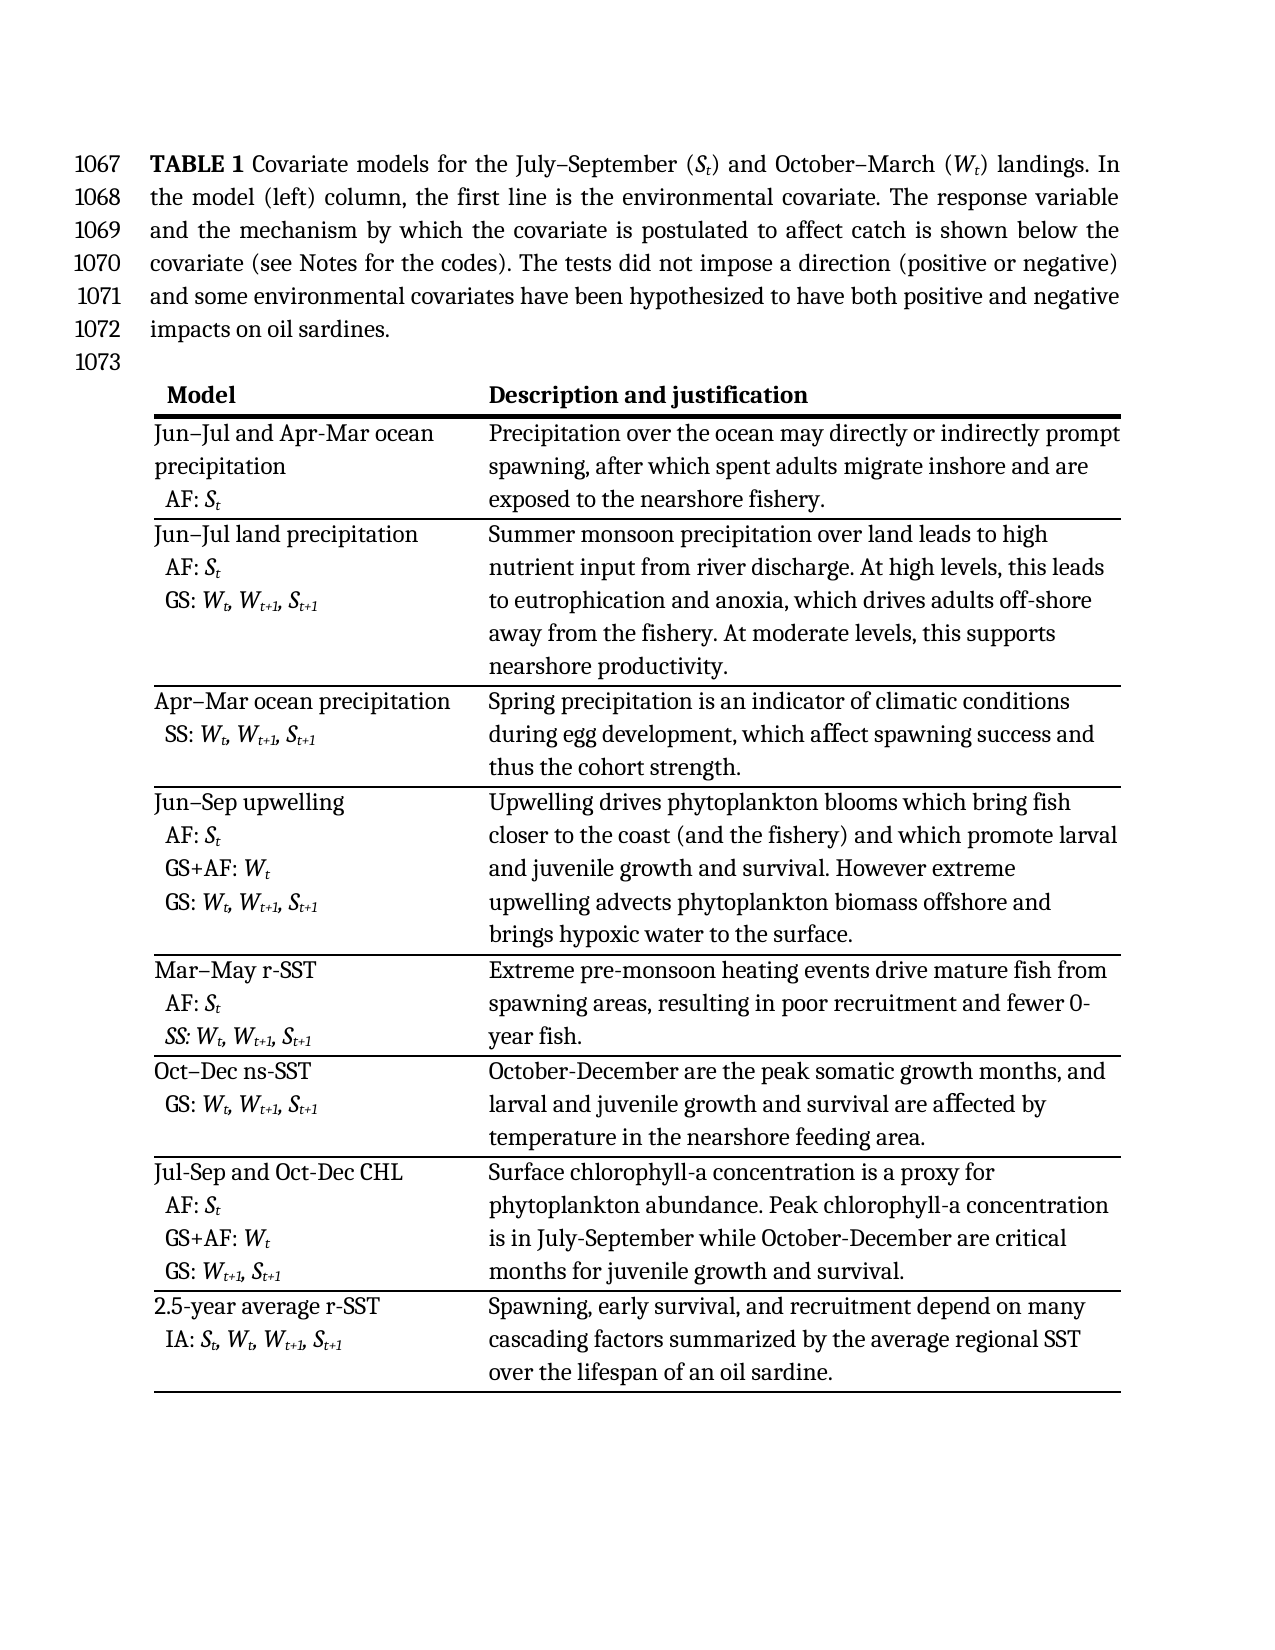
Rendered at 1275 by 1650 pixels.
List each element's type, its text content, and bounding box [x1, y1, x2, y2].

table_header Model [154, 381, 478, 414]
table_cell Summer monsoon precipitation over land leads to high nutrient input from river discharge. At high levels, this leads to eutrophication and anoxia, which drives adults off-shore away from the fishery. At moderate levels, this supports nearshore productivity. [478, 520, 1121, 685]
table_cell 2.5-year average r-SST IA: St, Wt, Wt+1, St+1 [154, 1292, 478, 1391]
table_cell Jun–Jul and Apr-Mar ocean precipitation AF: St [154, 419, 478, 518]
table_cell Spring precipitation is an indicator of climatic conditions during egg development, which aﬀect spawning success and thus the cohort strength. [478, 687, 1121, 786]
table_cell Precipitation over the ocean may directly or indirectly prompt spawning, after which spent adults migrate inshore and are exposed to the nearshore fishery. [478, 419, 1121, 518]
table_cell Jun–Jul land precipitation AF: St GS: Wt, Wt+1, St+1 [154, 520, 478, 685]
table_cell Surface chlorophyll-a concentration is a proxy for phytoplankton abundance. Peak chlorophyll-a concentration is in July-September while October-December are critical months for juvenile growth and survival. [478, 1158, 1121, 1290]
text TABLE 1 Covariate models for the July–September (St) and October–March (Wt) landings. In the model (left) column, the first line is the environmental covariate. The response variable and the mechanism by which the covariate is postulated to affect catch is shown below the covariate (see Notes for the codes). The tests did not impose a direction (positive or negative) and some environmental covariates have been hypothesized to have both positive and negative impacts on oil sardines. [150, 150, 1121, 344]
table_cell Extreme pre-monsoon heating events drive mature fish from spawning areas, resulting in poor recruitment and fewer 0-year fish. [478, 956, 1121, 1054]
table_cell Jul-Sep and Oct-Dec CHL AF: St GS+AF: Wt GS: Wt+1, St+1 [154, 1158, 478, 1290]
table_cell Spawning, early survival, and recruitment depend on many cascading factors summarized by the average regional SST over the lifespan of an oil sardine. [478, 1292, 1121, 1391]
table_cell Mar–May r-SST AF: St SS: Wt, Wt+1, St+1 [154, 956, 478, 1054]
table_header Description and justification [478, 381, 1121, 414]
table_cell Apr–Mar ocean precipitation SS: Wt, Wt+1, St+1 [154, 687, 478, 786]
table_cell Jun–Sep upwelling AF: St GS+AF: Wt GS: Wt, Wt+1, St+1 [154, 788, 478, 953]
table_cell October-December are the peak somatic growth months, and larval and juvenile growth and survival are aﬀected by temperature in the nearshore feeding area. [478, 1057, 1121, 1156]
table_cell Upwelling drives phytoplankton blooms which bring fish closer to the coast (and the fishery) and which promote larval and juvenile growth and survival. However extreme upwelling advects phytoplankton biomass offshore and brings hypoxic water to the surface. [478, 788, 1121, 953]
table_cell Oct–Dec ns-SST GS: Wt, Wt+1, St+1 [154, 1057, 478, 1156]
